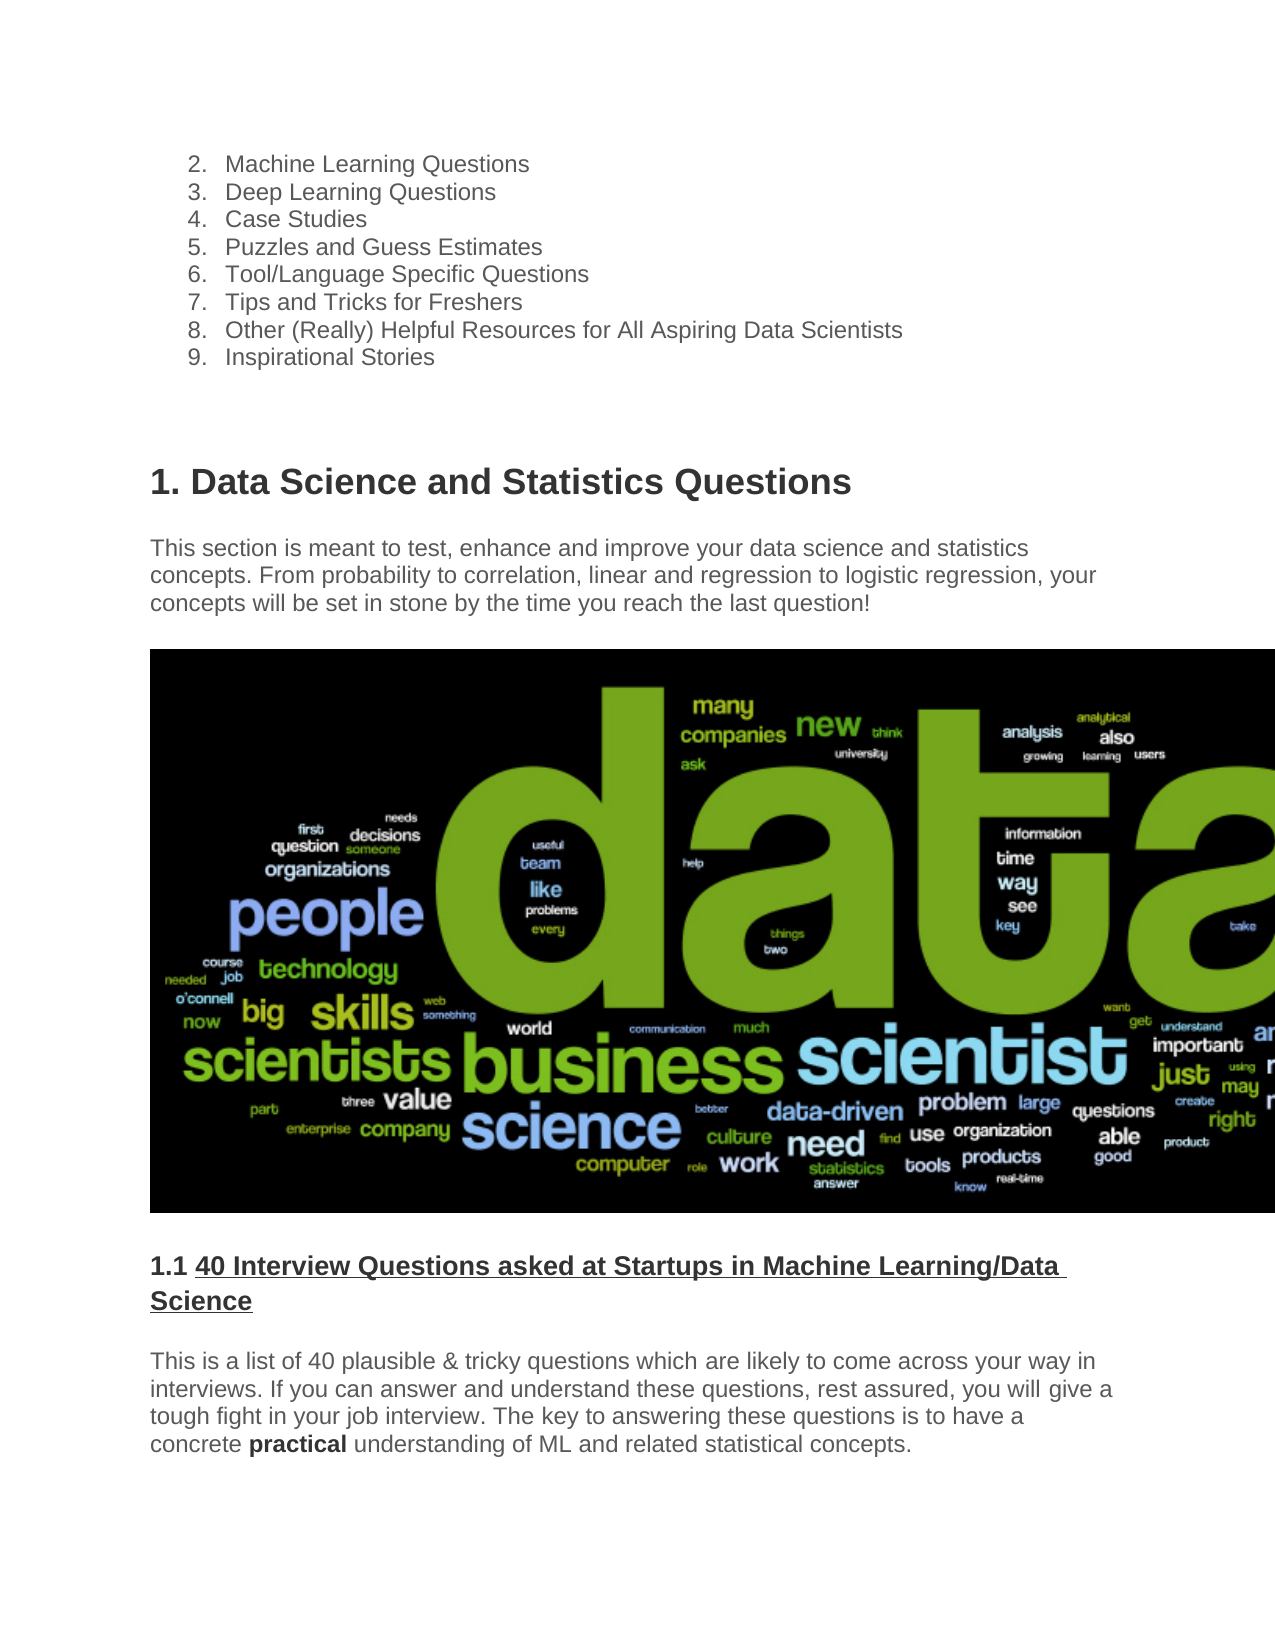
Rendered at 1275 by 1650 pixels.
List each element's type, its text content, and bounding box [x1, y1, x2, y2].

list Other (Really) Helpful Resources for All Aspiring Data Scientists [187, 316, 1125, 343]
list Case Studies [187, 205, 1125, 233]
list Tool/Language Specific Questions [187, 260, 1125, 288]
list Inspirational Stories [187, 343, 1125, 371]
text This section is meant to test, enhance and improve your data science and statistics concepts. From probability to correlation, linear and regression to logistic regression, your concepts will be set in stone by the time you reach the last question! [150, 534, 1125, 616]
text 1.1 40 Interview Questions asked at Startups in Machine Learning/Data Science [150, 1246, 1125, 1316]
list Tips and Tricks for Freshers [187, 288, 1125, 316]
list Puzzles and Guess Estimates [187, 233, 1125, 260]
list Machine Learning Questions [187, 150, 1125, 178]
text 1. Data Science and Statistics Questions [150, 460, 1125, 502]
list Deep Learning Questions [187, 178, 1125, 205]
picture [150, 649, 1275, 1213]
text This is a list of 40 plausible & tricky questions which are likely to come across your way in interviews. If you can answer and understand these questions, rest assured, you will give a tough fight in your job interview. The key to answering these questions is to have a concrete practical understanding of ML and related statistical concepts. [150, 1347, 1125, 1457]
